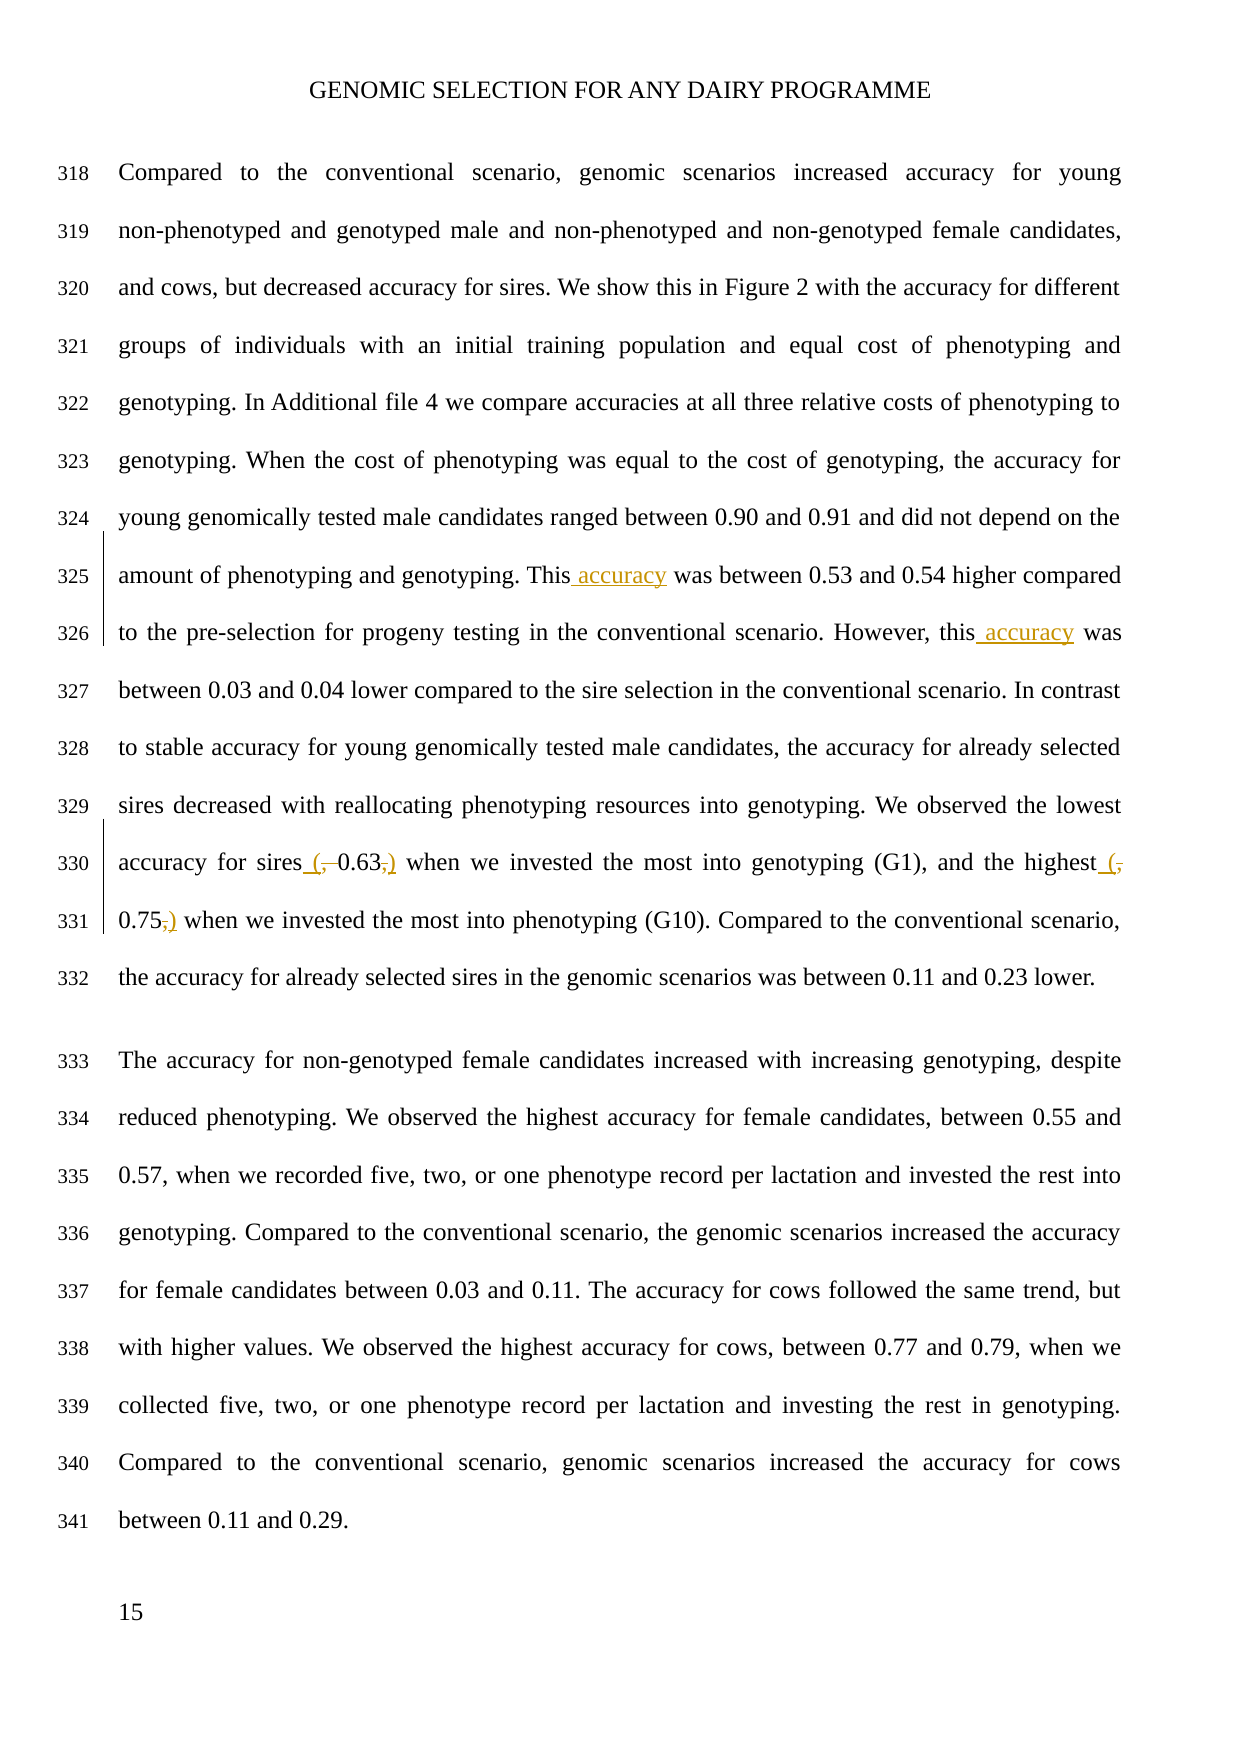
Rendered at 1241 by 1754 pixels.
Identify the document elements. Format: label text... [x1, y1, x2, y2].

text Compared to the conventional scenario, genomic scenarios increased accuracy for young non-phenotyped and genotyped male and non-phenotyped and non-genotyped female candidates, and cows, but decreased accuracy for sires. We show this in Figure 2 with the accuracy for different groups of individuals with an initial training population and equal cost of phenotyping and genotyping. In Additional file 4 we compare accuracies at all three relative costs of phenotyping to genotyping. When the cost of phenotyping was equal to the cost of genotyping, the accuracy for young genomically tested male candidates ranged between 0.90 and 0.91 and did not depend on the amount of phenotyping and genotyping. This was between 0.53 and 0.54 higher compared to the pre-selection for progeny testing in the conventional scenario. However, this was between 0.03 and 0.04 lower compared to the sire selection in the conventional scenario. In contrast to stable accuracy for young genomically tested male candidates, the accuracy for already selected sires decreased with reallocating phenotyping resources into genotyping. We observed the lowest accuracy for sires0.63 when we invested the most into genotyping (G1), and the highest0.75 when we invested the most into phenotyping (G10). Compared to the conventional scenario, the accuracy for already selected sires in the genomic scenarios was between 0.11 and 0.23 lower. [118, 157, 1122, 991]
text The accuracy for non-genotyped female candidates increased with increasing genotyping, despite reduced phenotyping. We observed the highest accuracy for female candidates, between 0.55 and 0.57, when we recorded five, two, or one phenotype record per lactation and invested the rest into genotyping. Compared to the conventional scenario, the genomic scenarios increased the accuracy for female candidates between 0.03 and 0.11. The accuracy for cows followed the same trend, but with higher values. We observed the highest accuracy for cows, between 0.77 and 0.79, when we collected five, two, or one phenotype record per lactation and investing the rest in genotyping. Compared to the conventional scenario, genomic scenarios increased the accuracy for cows between 0.11 and 0.29. [118, 1045, 1122, 1534]
